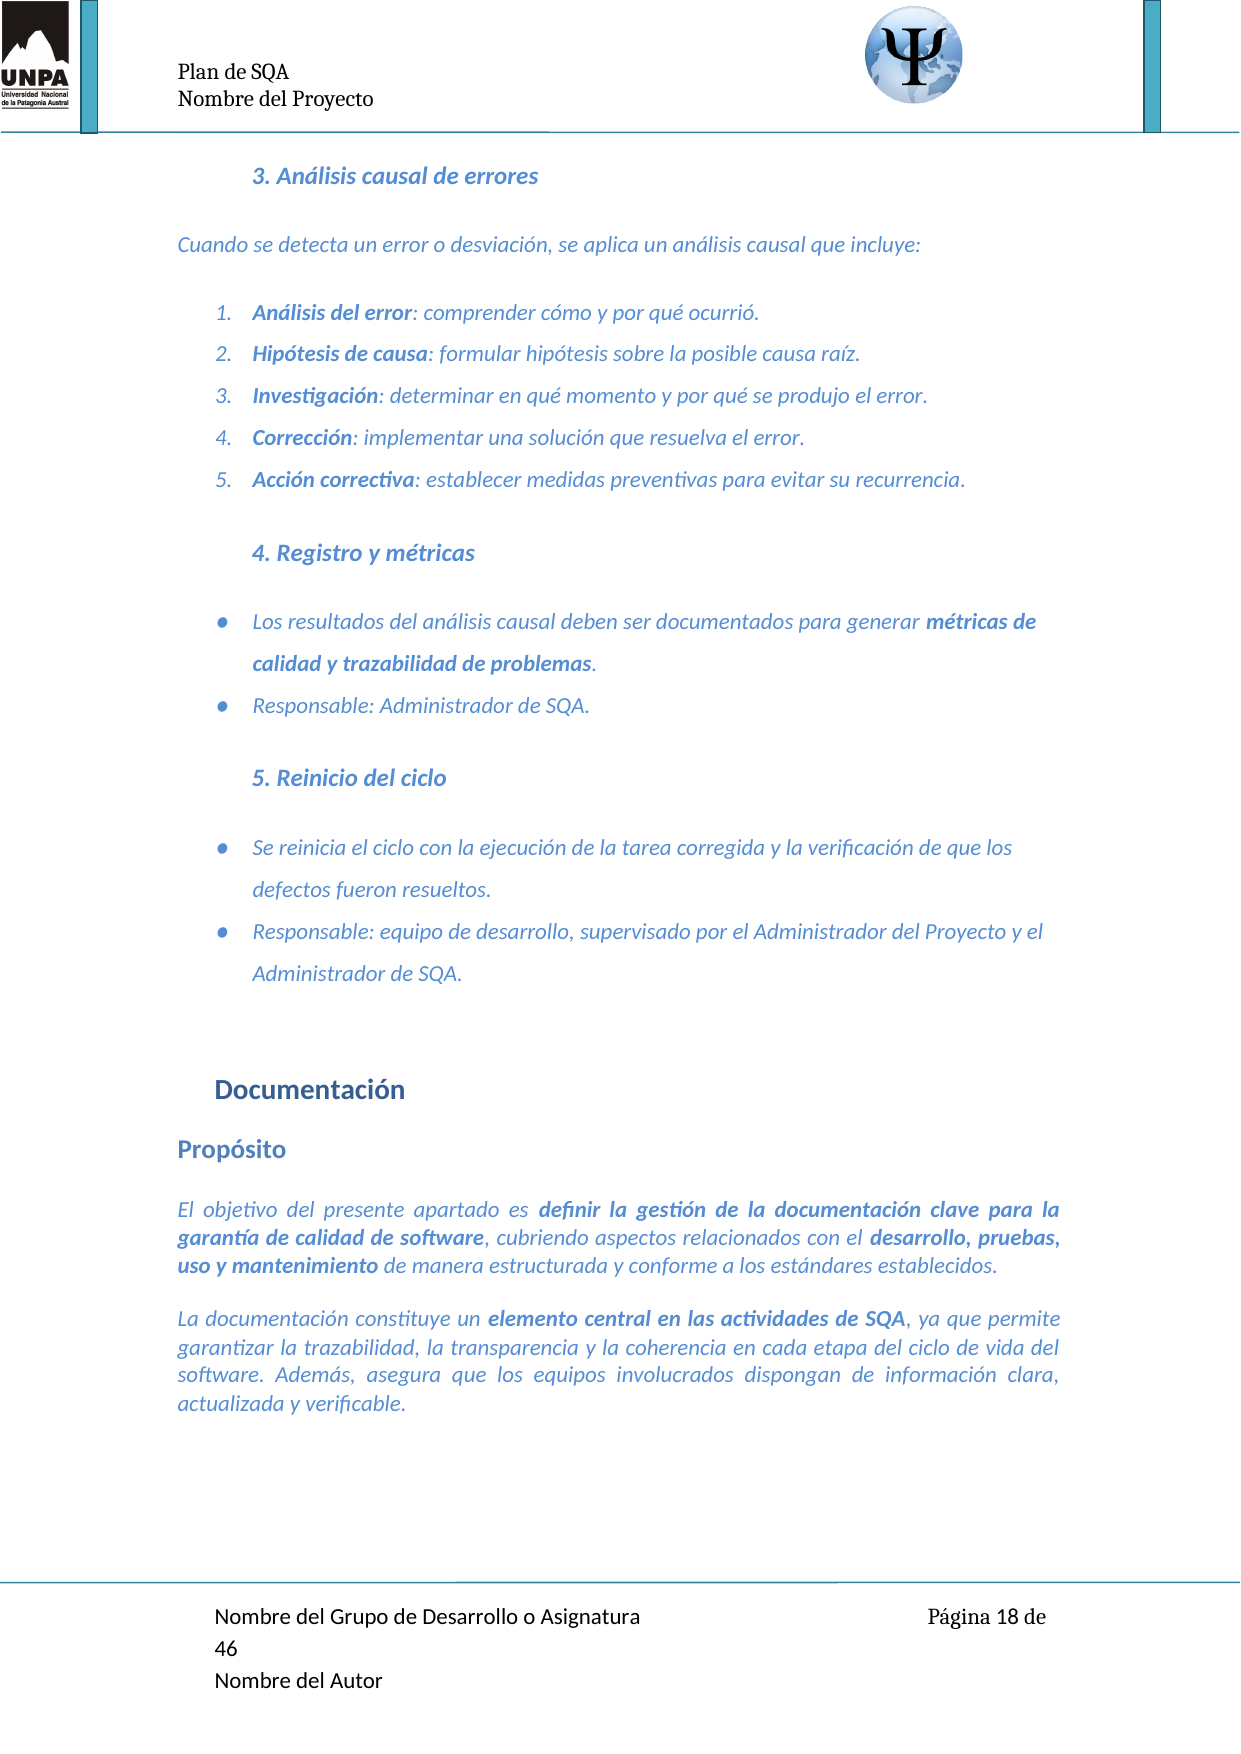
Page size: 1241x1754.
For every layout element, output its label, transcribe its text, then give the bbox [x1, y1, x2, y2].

list Análisis del error: comprender cómo y por qué ocurrió. [215, 298, 1063, 326]
picture [0, 0, 70, 110]
text Cuando se detecta un error o desviación, se aplica un análisis causal que incluye: [177, 231, 1063, 259]
subtitle 4. Registro y métricas [251, 537, 1063, 567]
list Los resultados del análisis causal deben ser documentados para generar métricas de calidad y trazabilidad de problemas. [215, 607, 1063, 677]
list Corrección: implementar una solución que resuelva el error. [215, 423, 1063, 452]
list Acción correctiva: establecer medidas preventivas para evitar su recurrencia. [215, 466, 1063, 493]
text Documentación [214, 1071, 1063, 1106]
list Hipótesis de causa: formular hipótesis sobre la posible causa raíz. [215, 339, 1063, 368]
text El objetivo del presente apartado es definir la gestión de la documentación clave para la garantía de calidad de software, cubriendo aspectos relacionados con el desarrollo, pruebas, uso y mantenimiento de manera estructurada y conforme a los estándares establecidos. [177, 1196, 1063, 1279]
list Responsable: Administrador de SQA. [215, 691, 1063, 719]
subtitle 3. Análisis causal de errores [251, 160, 1063, 190]
list Responsable: equipo de desarrollo, supervisado por el Administrador del Proyecto y el Administrador de SQA. [215, 917, 1063, 987]
text La documentación constituye un elemento central en las actividades de SQA, ya que permite garantizar la trazabilidad, la transparencia y la coherencia en cada etapa del ciclo de vida del software. Además, asegura que los equipos involucrados dispongan de información clara, actualizada y verificable. [177, 1304, 1063, 1417]
picture [858, 0, 969, 110]
subtitle 5. Reinicio del ciclo [251, 762, 1063, 793]
text Propósito [177, 1133, 1063, 1166]
list Investigación: determinar en qué momento y por qué se produjo el error. [215, 382, 1063, 409]
list Se reinicia el ciclo con la ejecución de la tarea corregida y la verificación de que los defectos fueron resueltos. [215, 833, 1063, 903]
